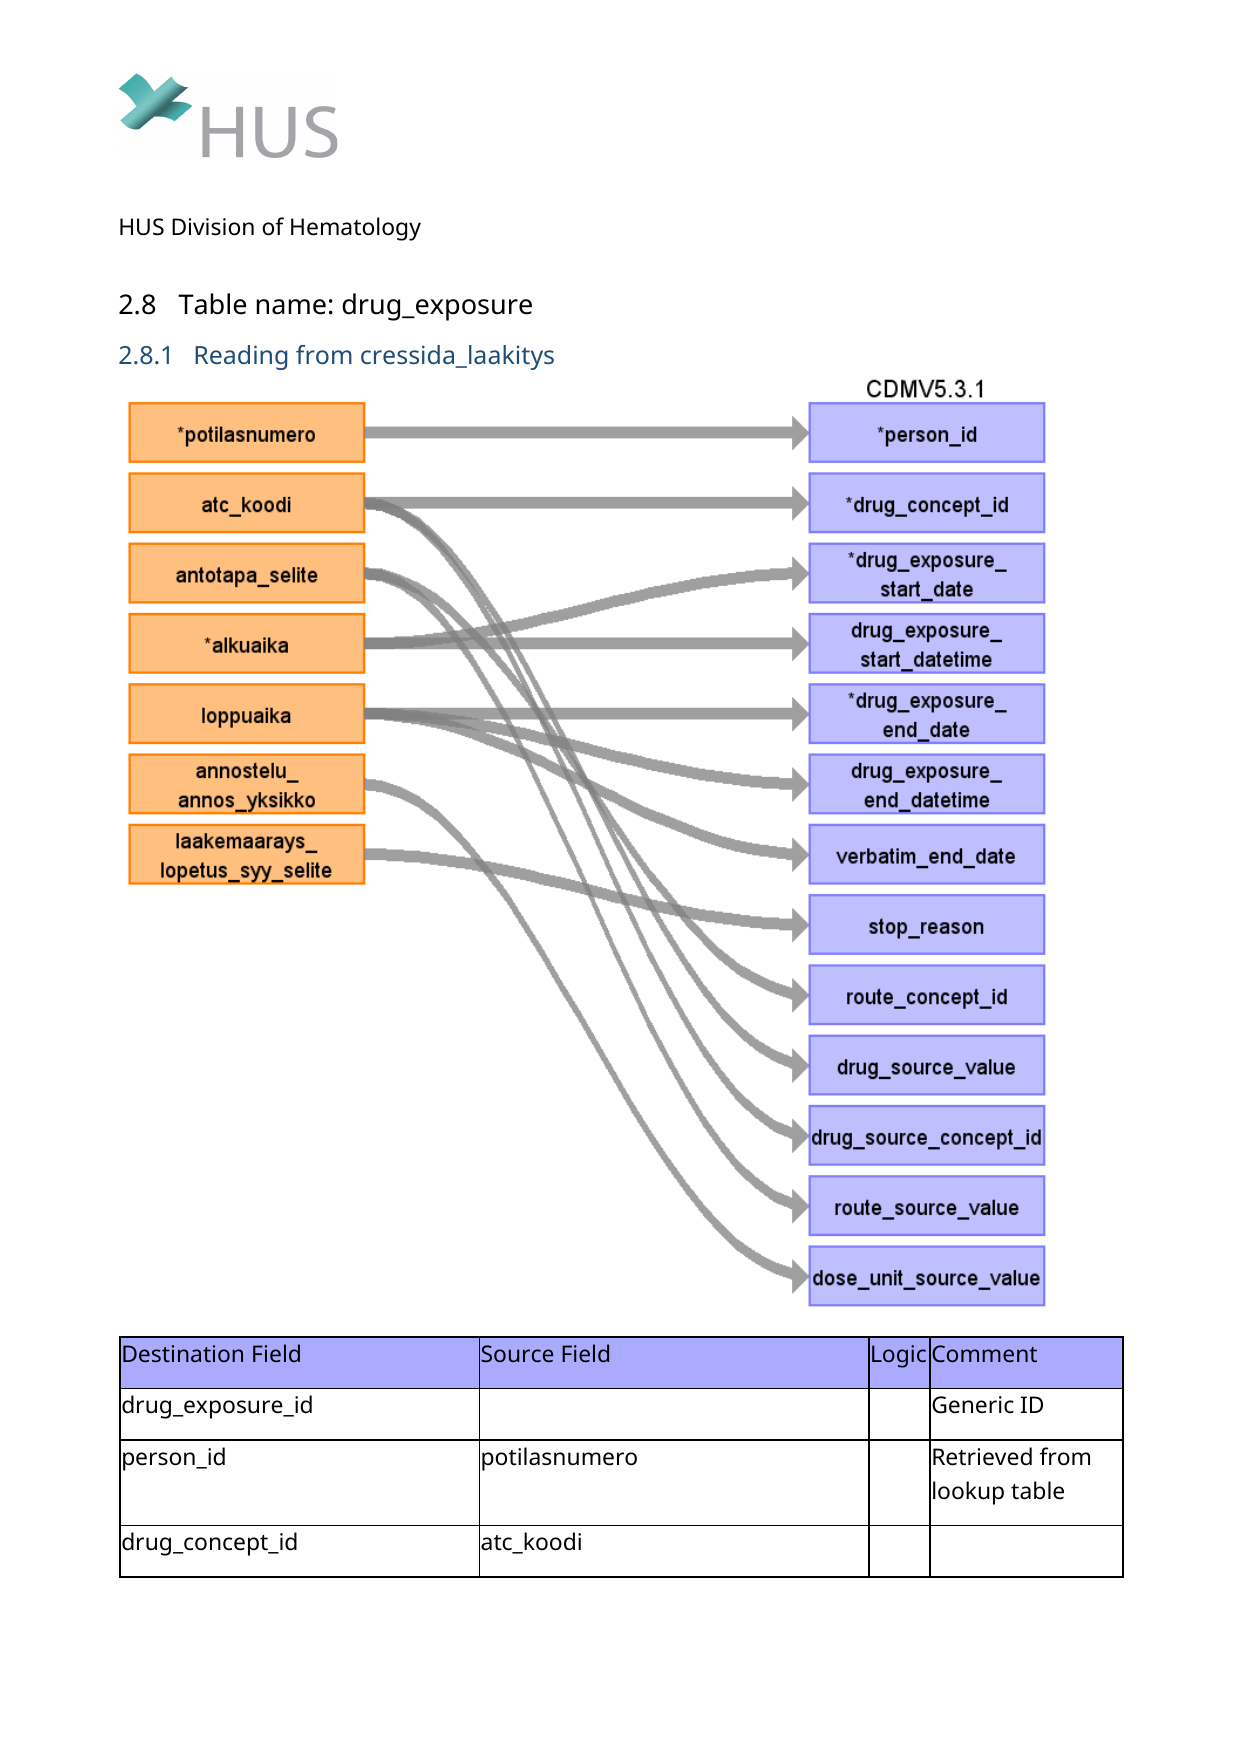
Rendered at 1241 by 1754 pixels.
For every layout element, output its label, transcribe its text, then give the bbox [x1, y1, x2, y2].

table_cell [480, 1389, 868, 1439]
table_header Source Field [480, 1338, 868, 1388]
table_cell [870, 1441, 929, 1524]
table_cell person_id [121, 1441, 479, 1524]
table_cell drug_concept_id [121, 1526, 479, 1576]
table_cell Generic ID [931, 1389, 1122, 1439]
table_cell Retrieved from lookup table [931, 1441, 1122, 1524]
subtitle Table name: drug_exposure [118, 286, 1122, 323]
table_cell atc_koodi [480, 1526, 868, 1576]
picture [118, 374, 1056, 1317]
table_header Comment [931, 1338, 1122, 1388]
subtitle Reading from cressida_laakitys [118, 338, 1122, 372]
table_cell [870, 1389, 929, 1439]
table_cell [931, 1526, 1122, 1576]
table_header Destination Field [121, 1338, 479, 1388]
picture [118, 73, 338, 158]
table_cell drug_exposure_id [121, 1389, 479, 1439]
table_cell [870, 1526, 929, 1576]
table_header Logic [870, 1338, 929, 1388]
table_cell potilasnumero [480, 1441, 868, 1524]
